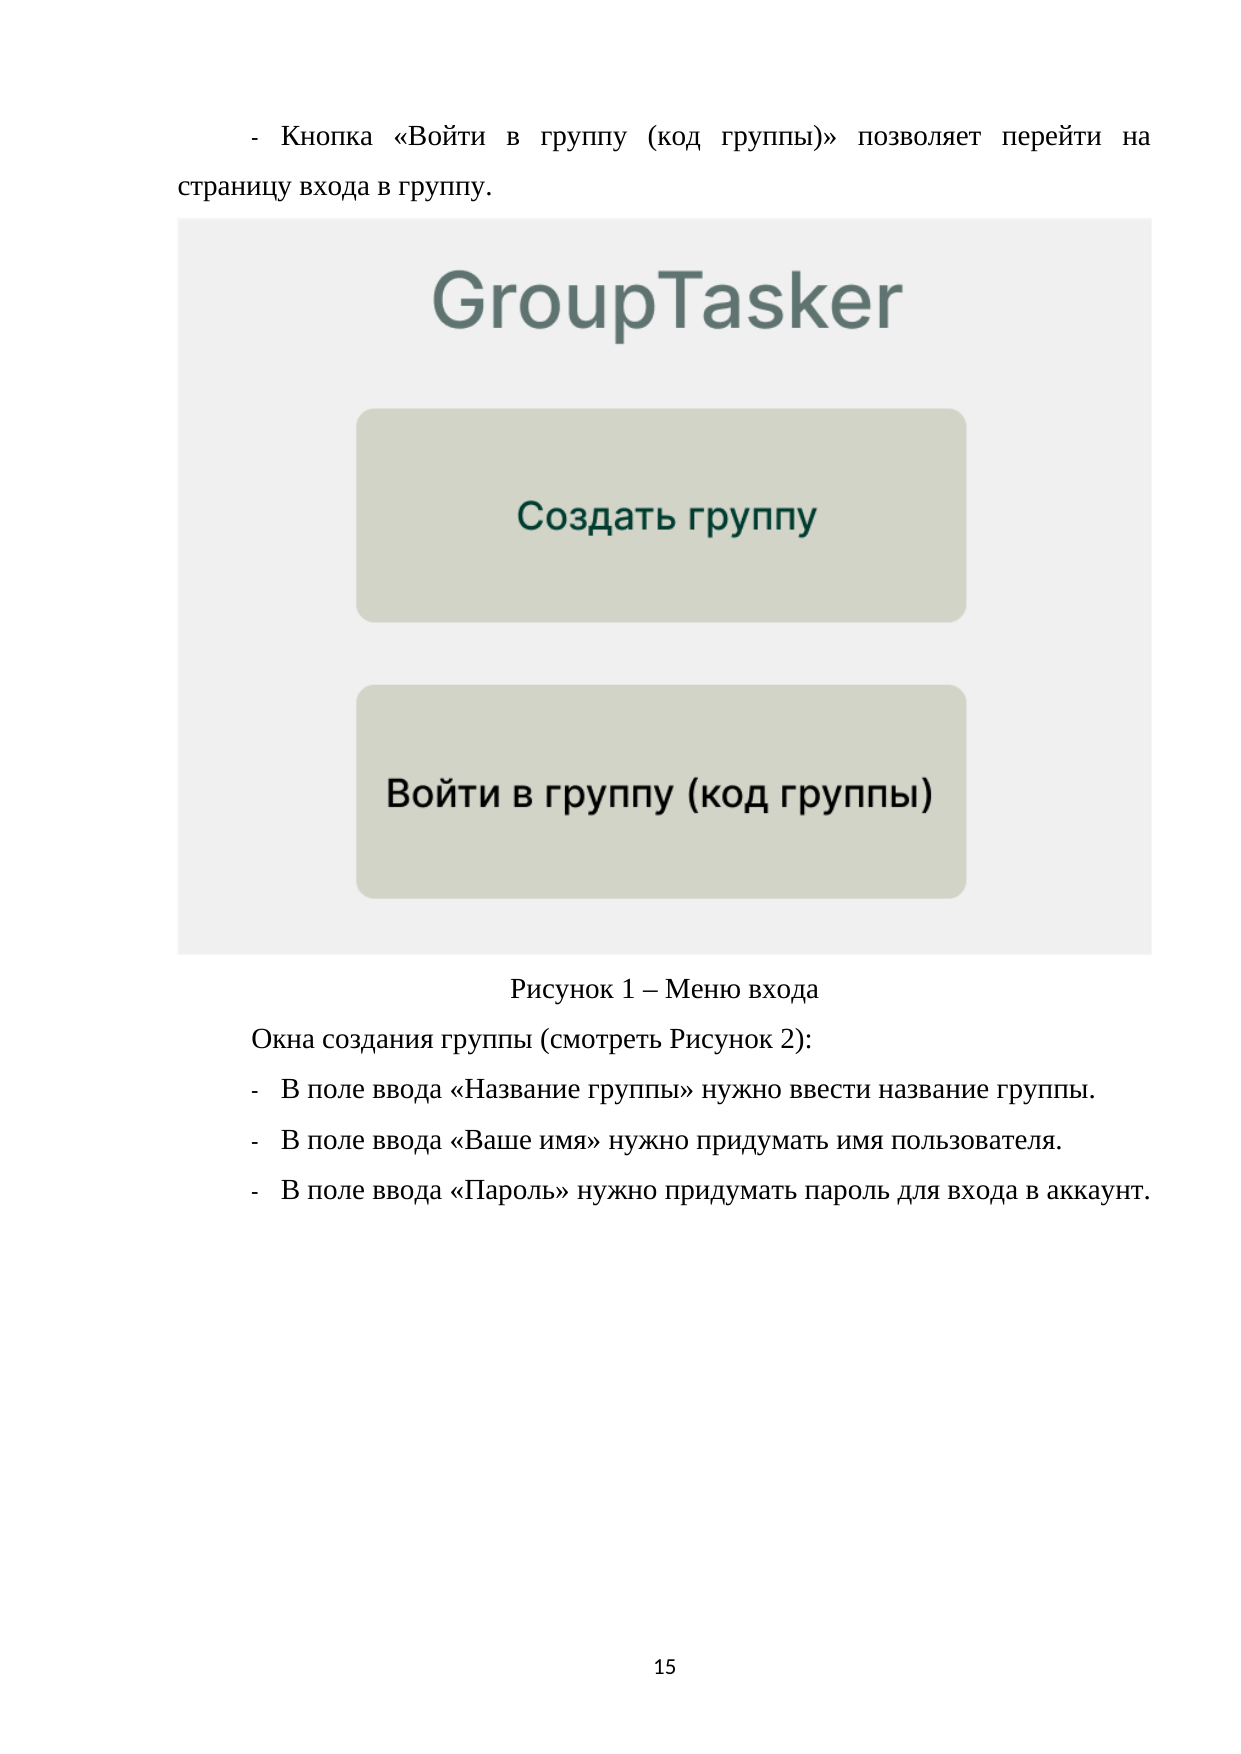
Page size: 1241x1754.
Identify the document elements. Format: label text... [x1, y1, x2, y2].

picture [177, 218, 1152, 955]
text Окна создания группы (смотреть Рисунок 2): [177, 1021, 1152, 1055]
list В поле ввода «Ваше имя» нужно придумать имя пользователя. [177, 1122, 1152, 1155]
list В поле ввода «Пароль» нужно придумать пароль для входа в аккаунт. [177, 1172, 1152, 1206]
list В поле ввода «Название группы» нужно ввести название группы. [177, 1072, 1152, 1105]
list Кнопка «Войти в группу (код группы)» позволяет перейти на страницу входа в группу. [177, 118, 1152, 202]
text Рисунок 1 – Меню входа [177, 971, 1152, 1004]
